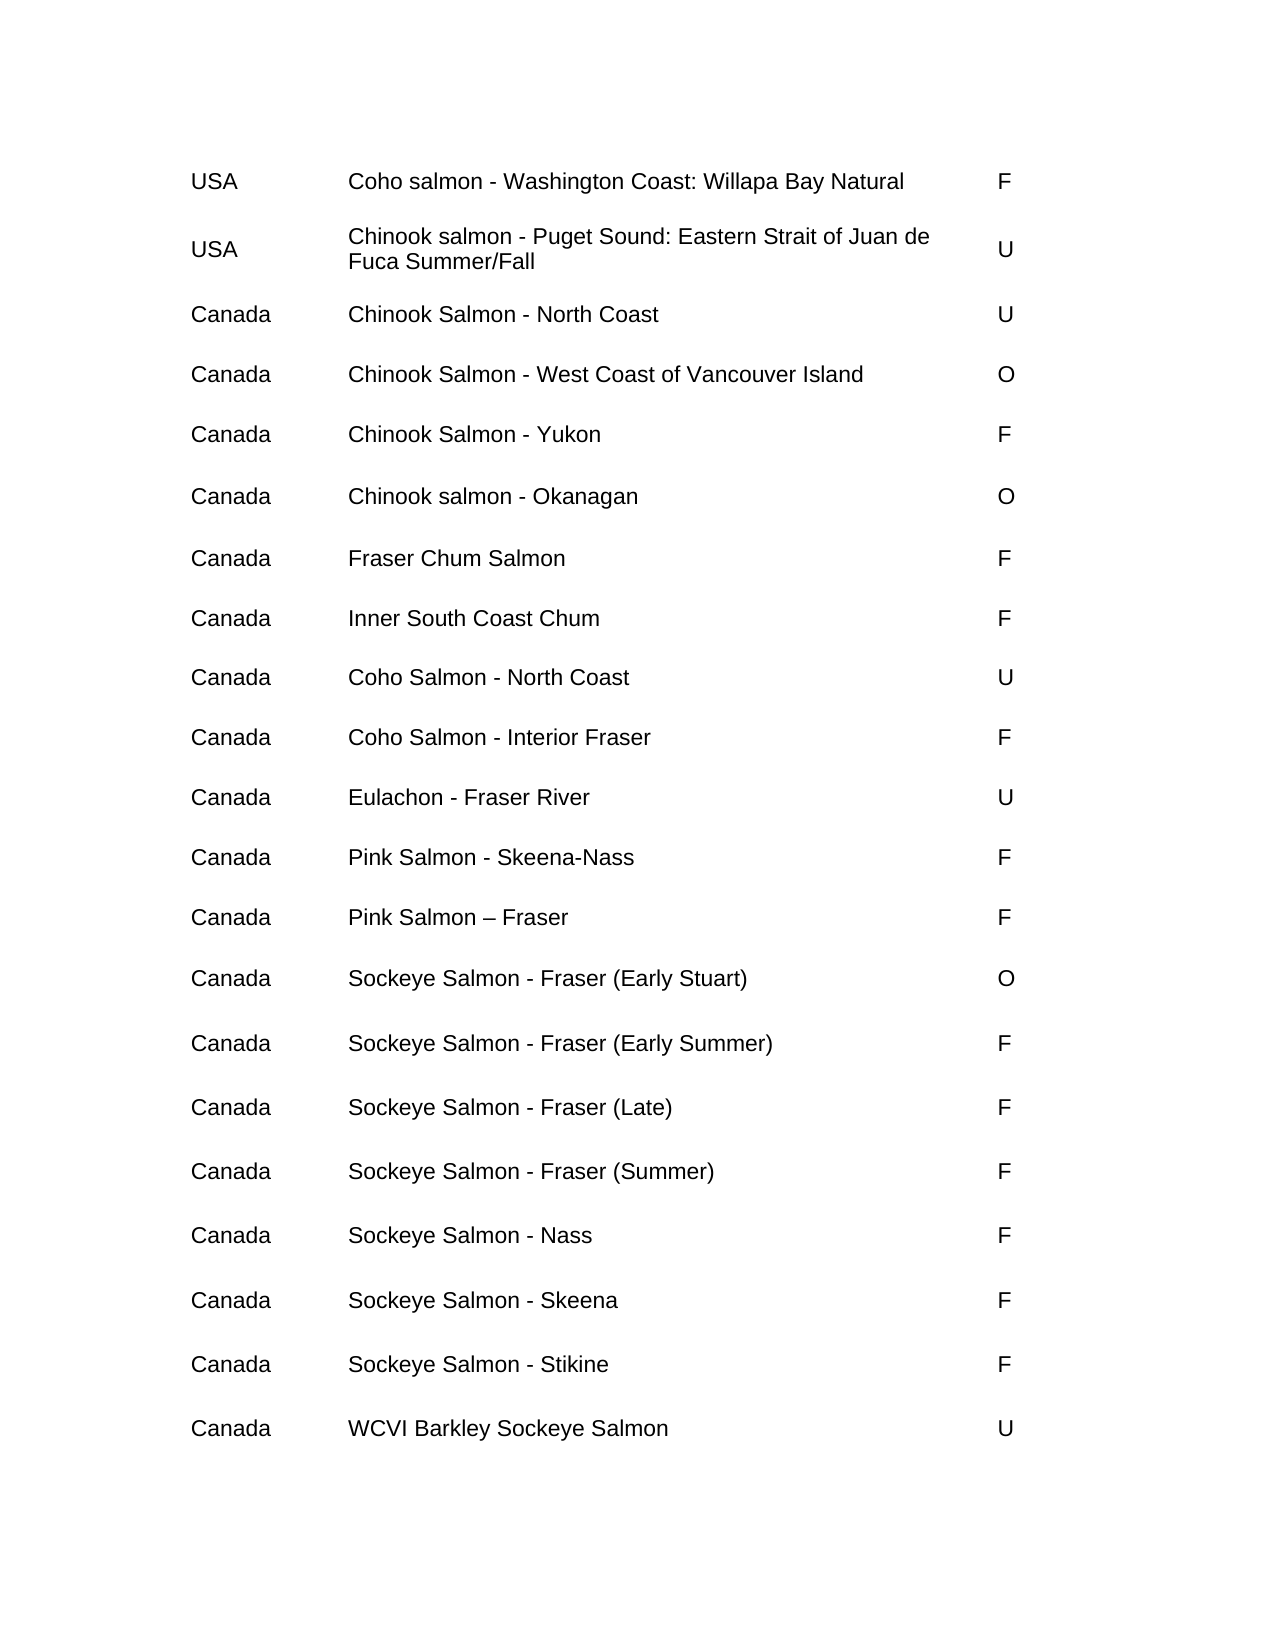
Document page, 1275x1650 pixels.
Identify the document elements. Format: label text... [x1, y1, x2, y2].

table_cell U [987, 214, 1095, 285]
table_cell Inner South Coast Chum [338, 589, 987, 648]
table_cell Coho Salmon - Interior Fraser [338, 708, 987, 768]
table_cell F [987, 828, 1095, 887]
table_cell Chinook Salmon - Yukon [338, 405, 987, 464]
table_cell Sockeye Salmon - Fraser (Early Stuart) [338, 947, 987, 1012]
table_cell Canada [180, 1076, 337, 1140]
table_cell Canada [180, 708, 337, 768]
table_cell O [987, 345, 1095, 405]
table_cell Canada [180, 345, 337, 405]
table_cell F [987, 1140, 1095, 1204]
table_cell Chinook Salmon - West Coast of Vancouver Island [338, 345, 987, 405]
table_cell F [987, 1333, 1095, 1397]
table_cell Chinook salmon - Okanagan [338, 465, 987, 529]
table_cell Canada [180, 1333, 337, 1397]
table_cell U [987, 1397, 1095, 1461]
table_cell Canada [180, 285, 337, 345]
table_cell F [987, 405, 1095, 464]
table_cell U [987, 285, 1095, 345]
table_cell Eulachon - Fraser River [338, 768, 987, 828]
table_cell Chinook salmon - Puget Sound: Eastern Strait of Juan de Fuca Summer/Fall [338, 214, 987, 285]
table_cell Canada [180, 405, 337, 464]
table_cell Sockeye Salmon - Fraser (Late) [338, 1076, 987, 1140]
table_cell Coho salmon - Washington Coast: Willapa Bay Natural [338, 150, 987, 214]
table_cell Canada [180, 1269, 337, 1333]
table_cell USA [180, 150, 337, 214]
table_cell Coho Salmon - North Coast [338, 648, 987, 708]
table_cell Canada [180, 1140, 337, 1204]
table_cell Canada [180, 648, 337, 708]
table_cell F [987, 589, 1095, 648]
table_cell Sockeye Salmon - Nass [338, 1204, 987, 1269]
table_cell Canada [180, 465, 337, 529]
table_cell Canada [180, 589, 337, 648]
table_cell Canada [180, 1012, 337, 1076]
table_cell F [987, 708, 1095, 768]
table_cell Canada [180, 529, 337, 588]
table_cell O [987, 947, 1095, 1012]
table_cell F [987, 1269, 1095, 1333]
table_cell U [987, 768, 1095, 828]
table_cell WCVI Barkley Sockeye Salmon [338, 1397, 987, 1461]
table_cell Chinook Salmon - North Coast [338, 285, 987, 345]
table_cell Pink Salmon - Skeena-Nass [338, 828, 987, 887]
table_cell USA [180, 214, 337, 285]
table_cell Pink Salmon – Fraser [338, 888, 987, 947]
table_cell Canada [180, 888, 337, 947]
table_cell Sockeye Salmon - Fraser (Early Summer) [338, 1012, 987, 1076]
table_cell Canada [180, 947, 337, 1012]
table_cell Canada [180, 828, 337, 887]
table_cell Canada [180, 1397, 337, 1461]
table_cell Sockeye Salmon - Stikine [338, 1333, 987, 1397]
table_cell O [987, 465, 1095, 529]
table_cell F [987, 888, 1095, 947]
table_cell Canada [180, 1204, 337, 1269]
table_cell F [987, 1012, 1095, 1076]
table_cell F [987, 1204, 1095, 1269]
table_cell F [987, 1076, 1095, 1140]
table_cell Canada [180, 768, 337, 828]
table_cell Fraser Chum Salmon [338, 529, 987, 588]
table_cell Sockeye Salmon - Fraser (Summer) [338, 1140, 987, 1204]
table_cell U [987, 648, 1095, 708]
table_cell F [987, 150, 1095, 214]
table_cell F [987, 529, 1095, 588]
table_cell Sockeye Salmon - Skeena [338, 1269, 987, 1333]
